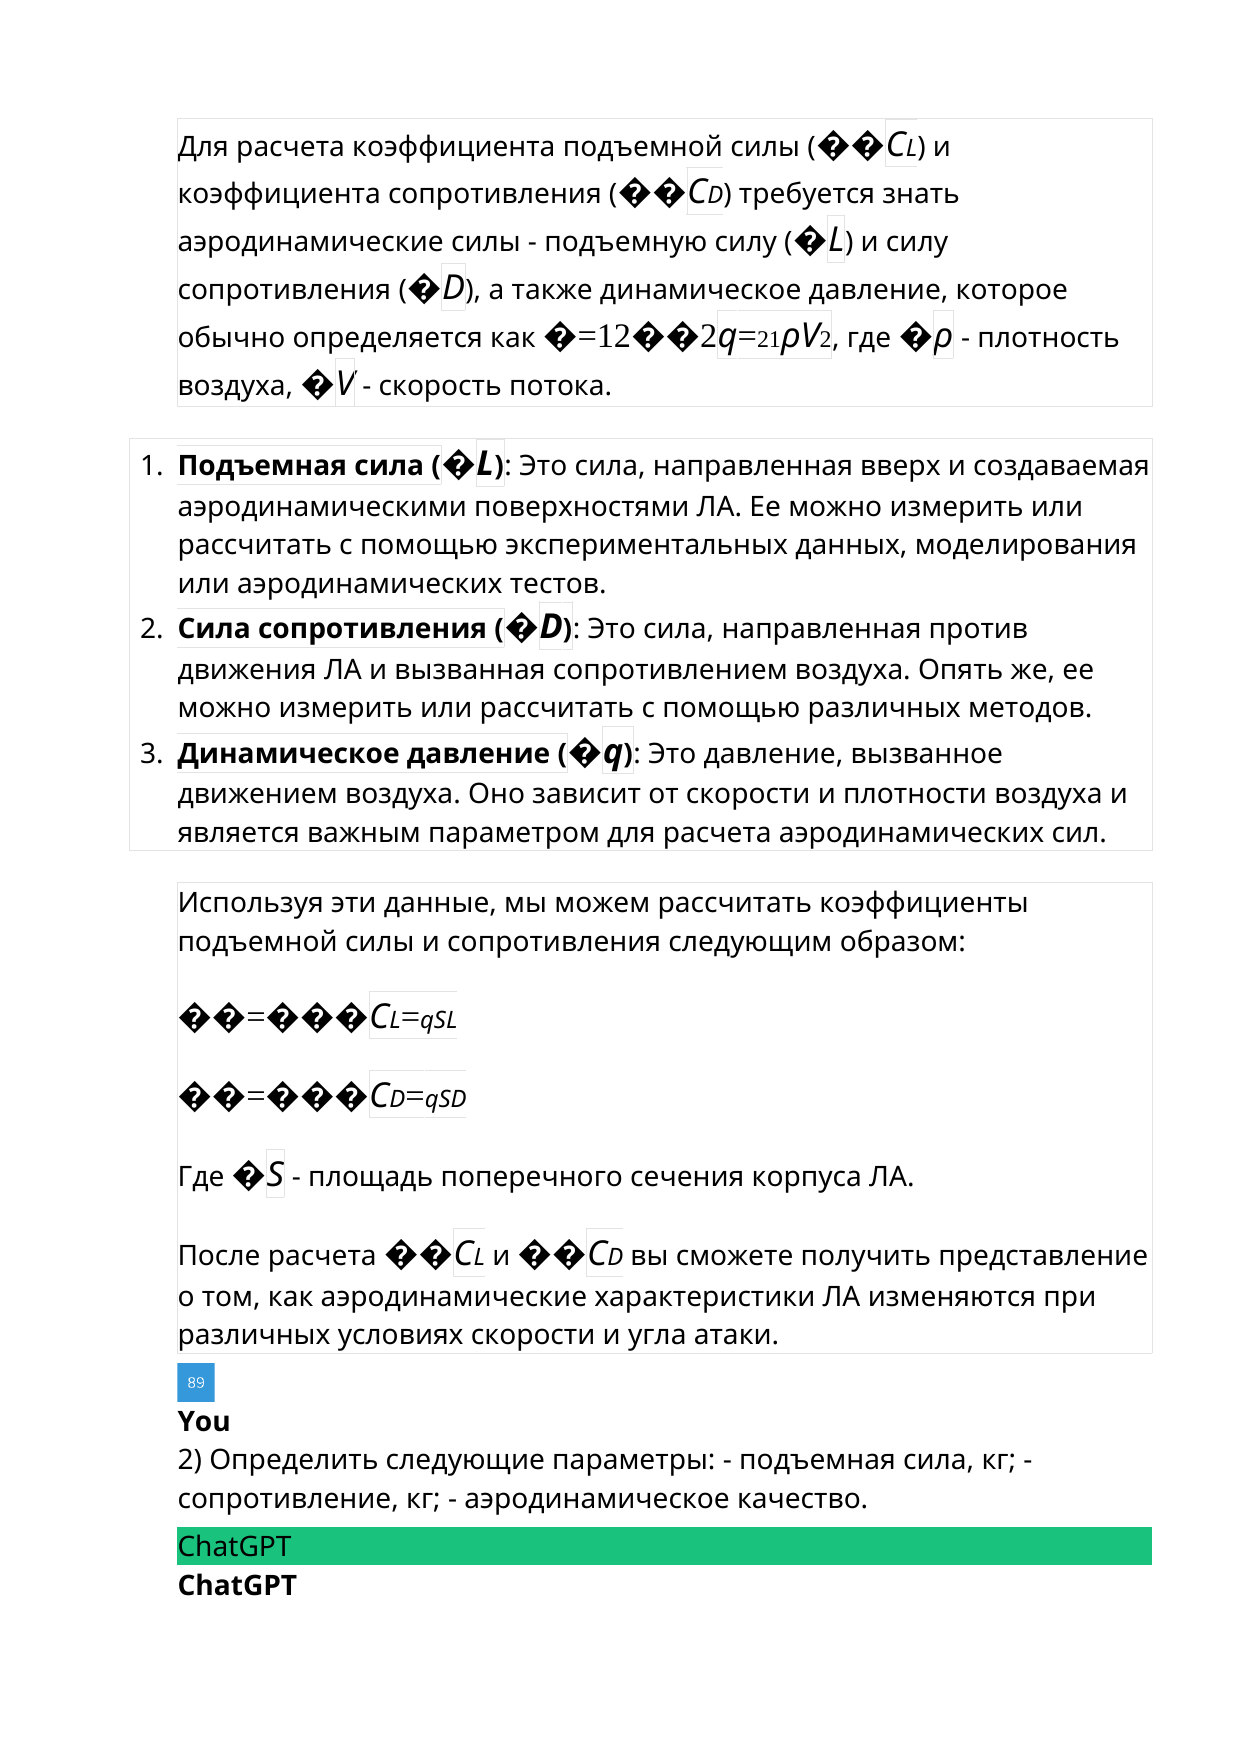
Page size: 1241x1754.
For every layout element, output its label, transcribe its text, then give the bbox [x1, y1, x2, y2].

text После расчета ��CL​ и ��CD​ вы сможете получить представление о том, как аэродинамические характеристики ЛА изменяются при различных условиях скорости и угла атаки. [178, 1228, 1152, 1353]
list Подъемная сила (�L): Это сила, направленная вверх и создаваемая аэродинамическими поверхностями ЛА. Ее можно измерить или рассчитать с помощью экспериментальных данных, моделирования или аэродинамических тестов. [130, 439, 1152, 601]
text You [177, 1401, 1152, 1439]
list Динамическое давление (�q): Это давление, вызванное движением воздуха. Оно зависит от скорости и плотности воздуха и является важным параметром для расчета аэродинамических сил. [130, 725, 1152, 850]
text ChatGPT [177, 1527, 1152, 1565]
list Сила сопротивления (�D): Это сила, направленная против движения ЛА и вызванная сопротивлением воздуха. Опять же, ее можно измерить или рассчитать с помощью различных методов. [130, 601, 1152, 725]
text ��=���CL​=qSL​ [178, 990, 1152, 1039]
text ChatGPT [177, 1565, 1152, 1603]
text Для расчета коэффициента подъемной силы (��CL​) и коэффициента сопротивления (��CD​) требуется знать аэродинамические силы - подъемную силу (�L) и силу сопротивления (�D), а также динамическое давление, которое обычно определяется как �=12��2q=21​ρV2, где �ρ - плотность воздуха, �V - скорость потока. [178, 119, 1152, 406]
text Используя эти данные, мы можем рассчитать коэффициенты подъемной силы и сопротивления следующим образом: [178, 883, 1152, 959]
picture [177, 1363, 215, 1402]
text Где �S - площадь поперечного сечения корпуса ЛА. [178, 1148, 1152, 1197]
text ��=���CD​=qSD​ [178, 1069, 1152, 1118]
text 2) Определить следующие параметры: - подъемная сила, кг; - сопротивление, кг; - аэродинамическое качество. [177, 1439, 1152, 1516]
